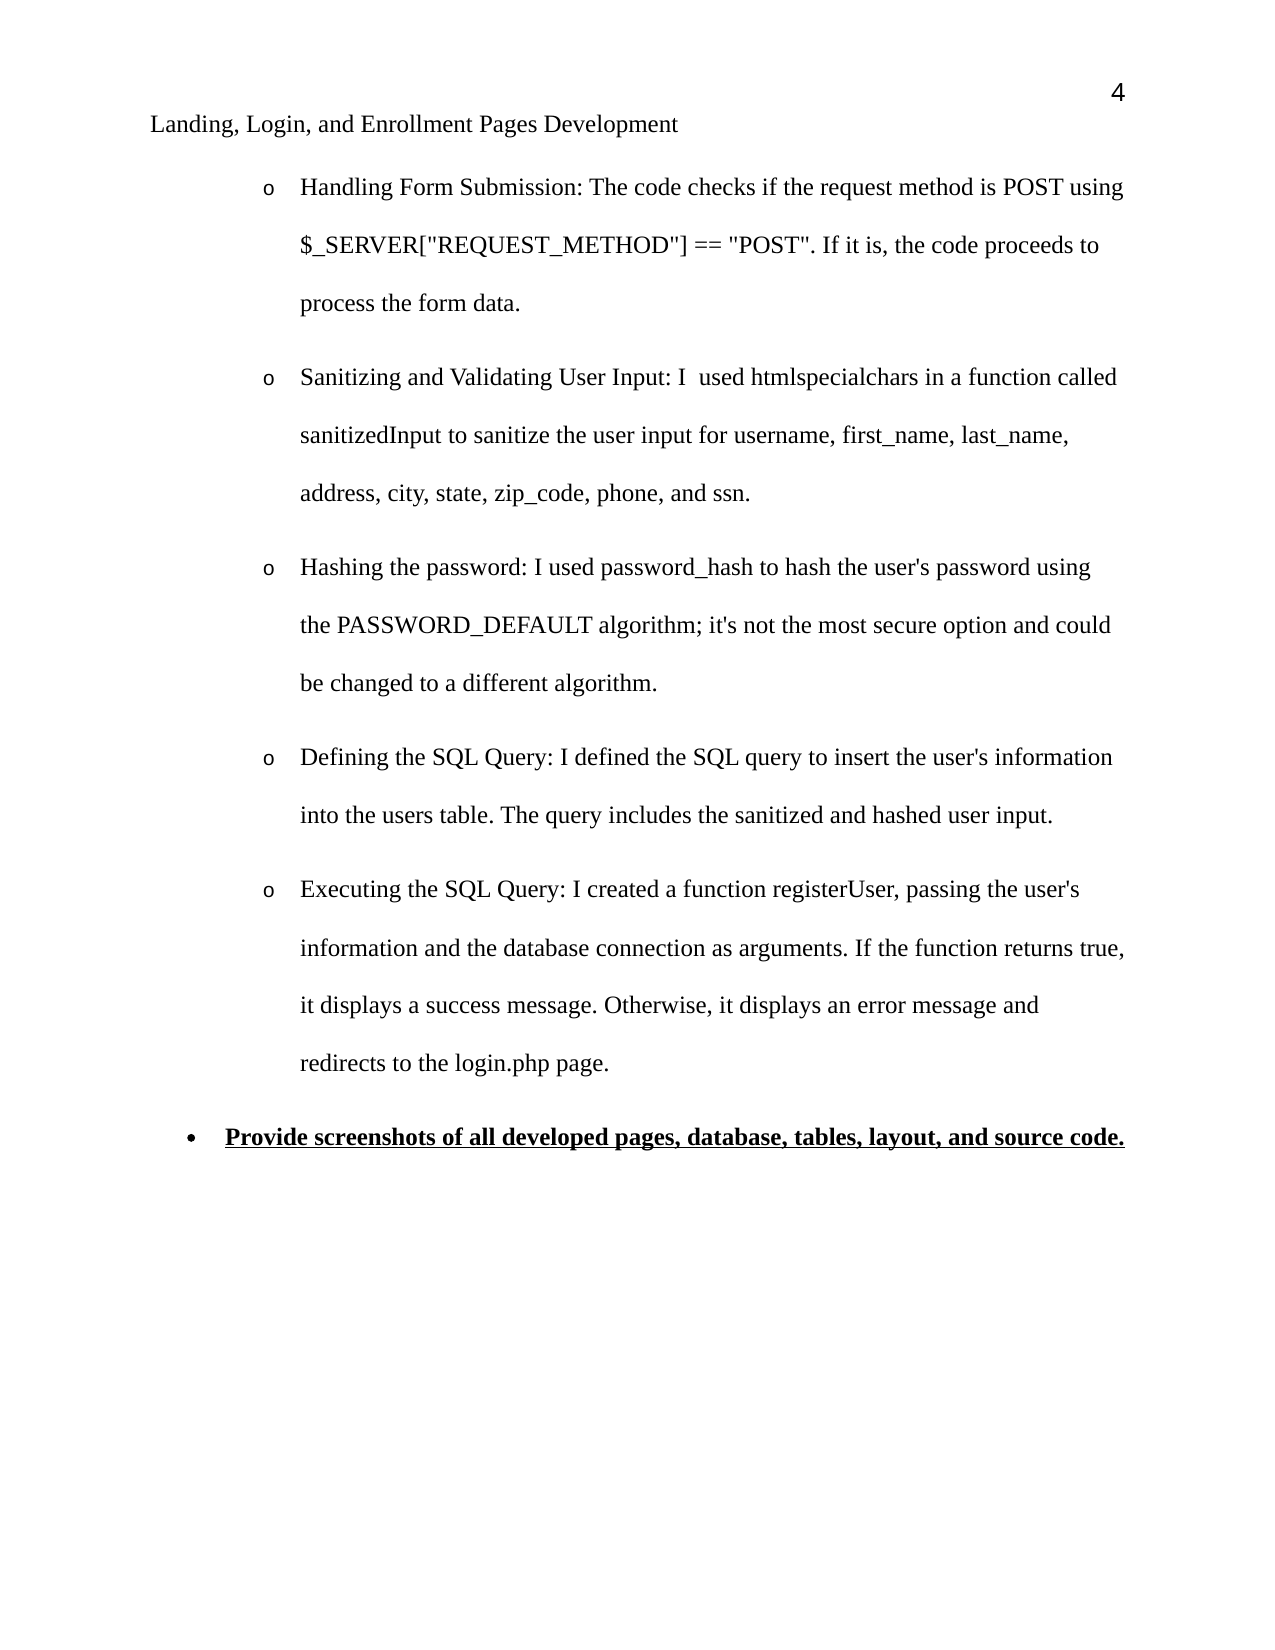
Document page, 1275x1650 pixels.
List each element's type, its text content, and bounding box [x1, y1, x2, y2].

list Executing the SQL Query: I created a function registerUser, passing the user's information and the database connection as arguments. If the function returns true, it displays a success message. Otherwise, it displays an error message and redirects to the login.php page. [262, 874, 1125, 1076]
list Hashing the password: I used password_hash to hash the user's password using the PASSWORD_DEFAULT algorithm; it's not the most secure option and could be changed to a different algorithm. [262, 552, 1125, 696]
list Provide screenshots of all developed pages, database, tables, layout, and source code. [187, 1122, 1125, 1151]
list Handling Form Submission: The code checks if the request method is POST using $_SERVER["REQUEST_METHOD"] == "POST". If it is, the code proceeds to process the form data. [262, 172, 1125, 316]
list Sanitizing and Validating User Input: I used htmlspecialchars in a function called sanitizedInput to sanitize the user input for username, first_name, last_name, address, city, state, zip_code, phone, and ssn. [262, 362, 1125, 506]
list Defining the SQL Query: I defined the SQL query to insert the user's information into the users table. The query includes the sanitized and hashed user input. [262, 742, 1125, 829]
